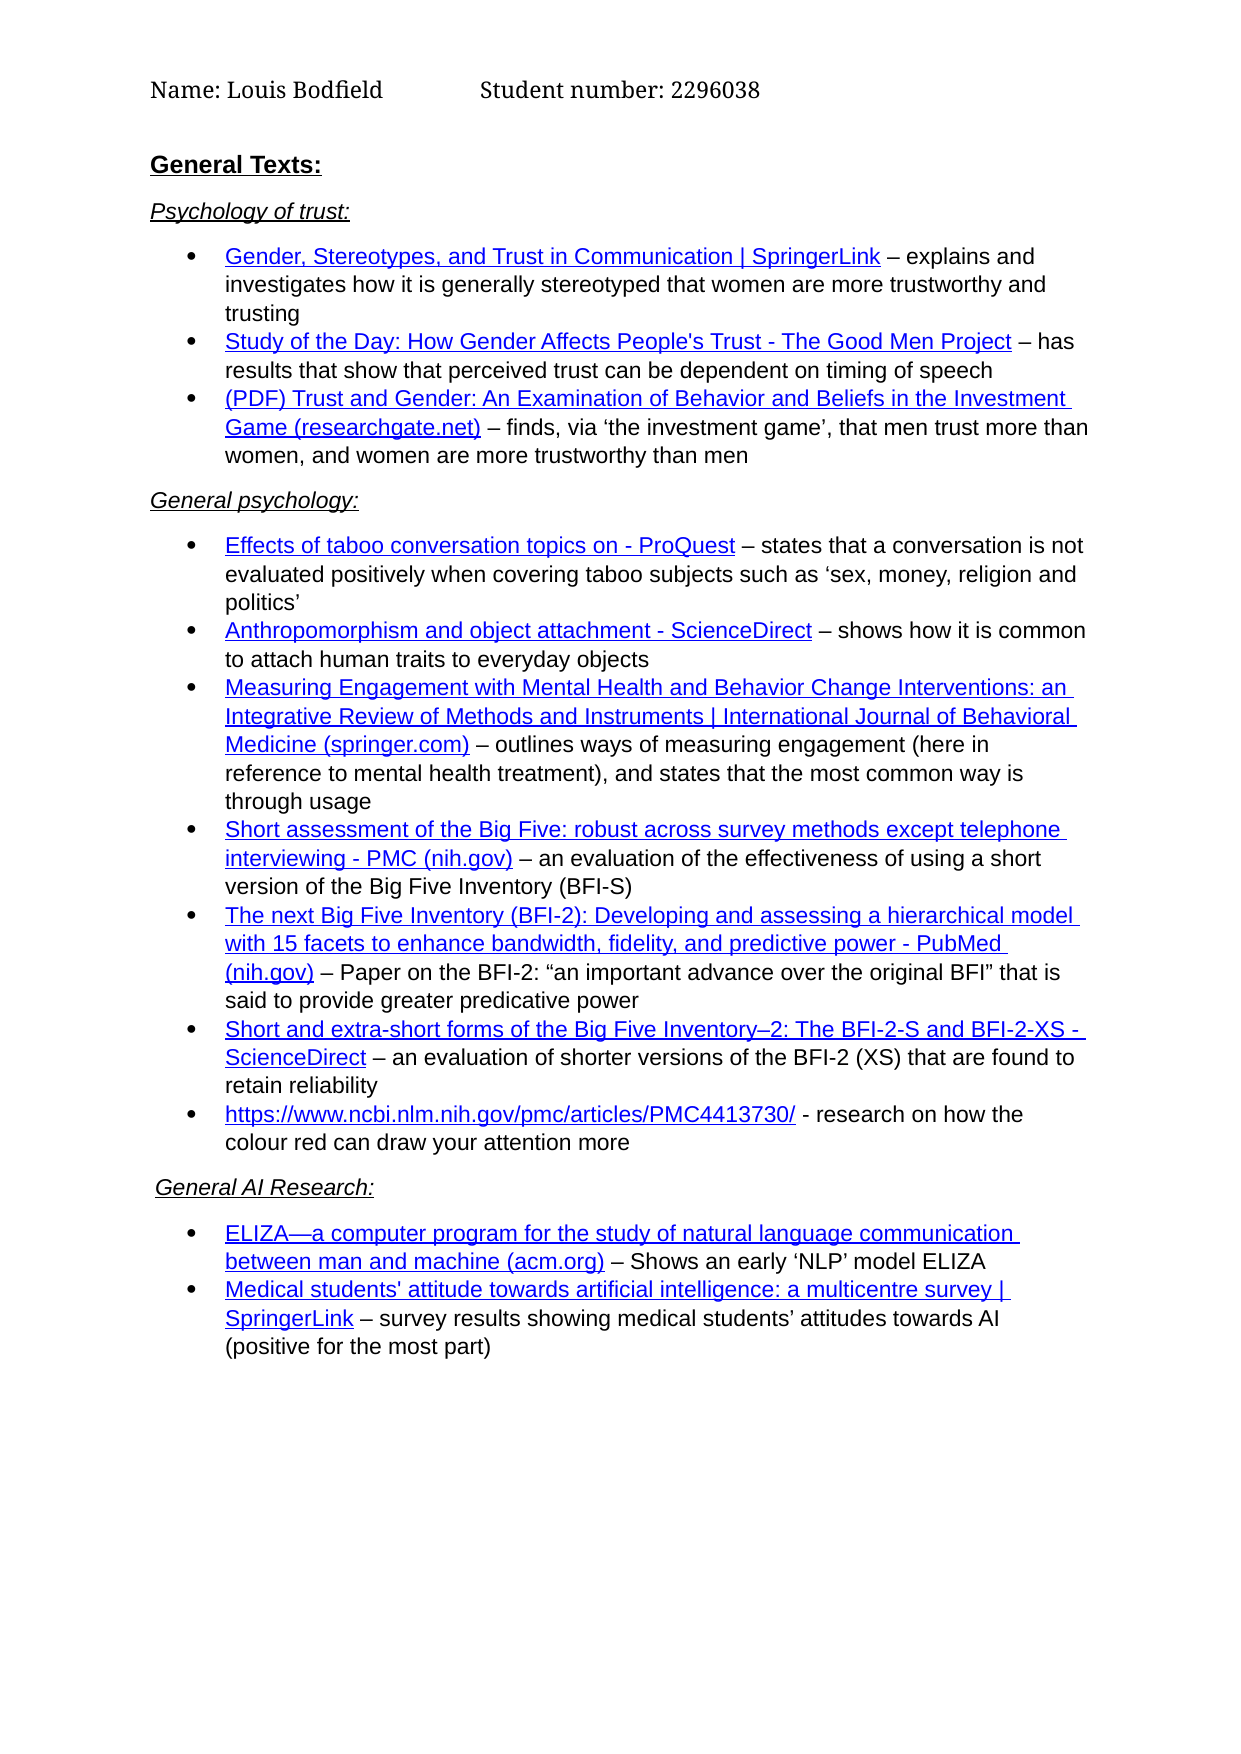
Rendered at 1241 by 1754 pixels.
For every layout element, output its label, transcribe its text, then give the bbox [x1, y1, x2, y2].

list Short assessment of the Big Five: robust across survey methods except telephone interviewing - PMC (nih.gov) – an evaluation of the effectiveness of using a short version of the Big Five Inventory (BFI-S) [187, 816, 1090, 900]
list https://www.ncbi.nlm.nih.gov/pmc/articles/PMC4413730/ - research on how the colour red can draw your attention more [187, 1101, 1090, 1156]
list (PDF) Trust and Gender: An Examination of Behavior and Beliefs in the Investment Game (researchgate.net) – finds, via ‘the investment game’, that men trust more than women, and women are more trustworthy than men [187, 385, 1090, 468]
text General Texts: [150, 150, 1090, 179]
list Gender, Stereotypes, and Trust in Communication | SpringerLink – explains and investigates how it is generally stereotyped that women are more trustworthy and trusting [187, 243, 1090, 326]
list The next Big Five Inventory (BFI-2): Developing and assessing a hierarchical model with 15 facets to enhance bandwidth, fidelity, and predictive power - PubMed (nih.gov) – Paper on the BFI-2: “an important advance over the original BFI” that is said to provide greater predicative power [187, 902, 1090, 1013]
list Short and extra-short forms of the Big Five Inventory–2: The BFI-2-S and BFI-2-XS - ScienceDirect – an evaluation of shorter versions of the BFI-2 (XS) that are found to retain reliability [187, 1016, 1090, 1099]
text Psychology of trust: [150, 198, 1090, 224]
list Study of the Day: How Gender Affects People's Trust - The Good Men Project – has results that show that perceived trust can be dependent on timing of speech [187, 328, 1090, 383]
list Anthropomorphism and object attachment - ScienceDirect – shows how it is common to attach human traits to everyday objects [187, 617, 1090, 672]
list Measuring Engagement with Mental Health and Behavior Change Interventions: an Integrative Review of Methods and Instruments | International Journal of Behavioral Medicine (springer.com) – outlines ways of measuring engagement (here in reference to mental health treatment), and states that the most common way is through usage [187, 674, 1090, 814]
list Effects of taboo conversation topics on - ProQuest – states that a conversation is not evaluated positively when covering taboo subjects such as ‘sex, money, religion and politics’ [187, 532, 1090, 615]
text General AI Research: [150, 1174, 1090, 1201]
list ELIZA—a computer program for the study of natural language communication between man and machine (acm.org) – Shows an early ‘NLP’ model ELIZA [187, 1219, 1090, 1274]
text General psychology: [150, 487, 1090, 513]
list Medical students' attitude towards artificial intelligence: a multicentre survey | SpringerLink – survey results showing medical students’ attitudes towards AI (positive for the most part) [187, 1276, 1090, 1359]
